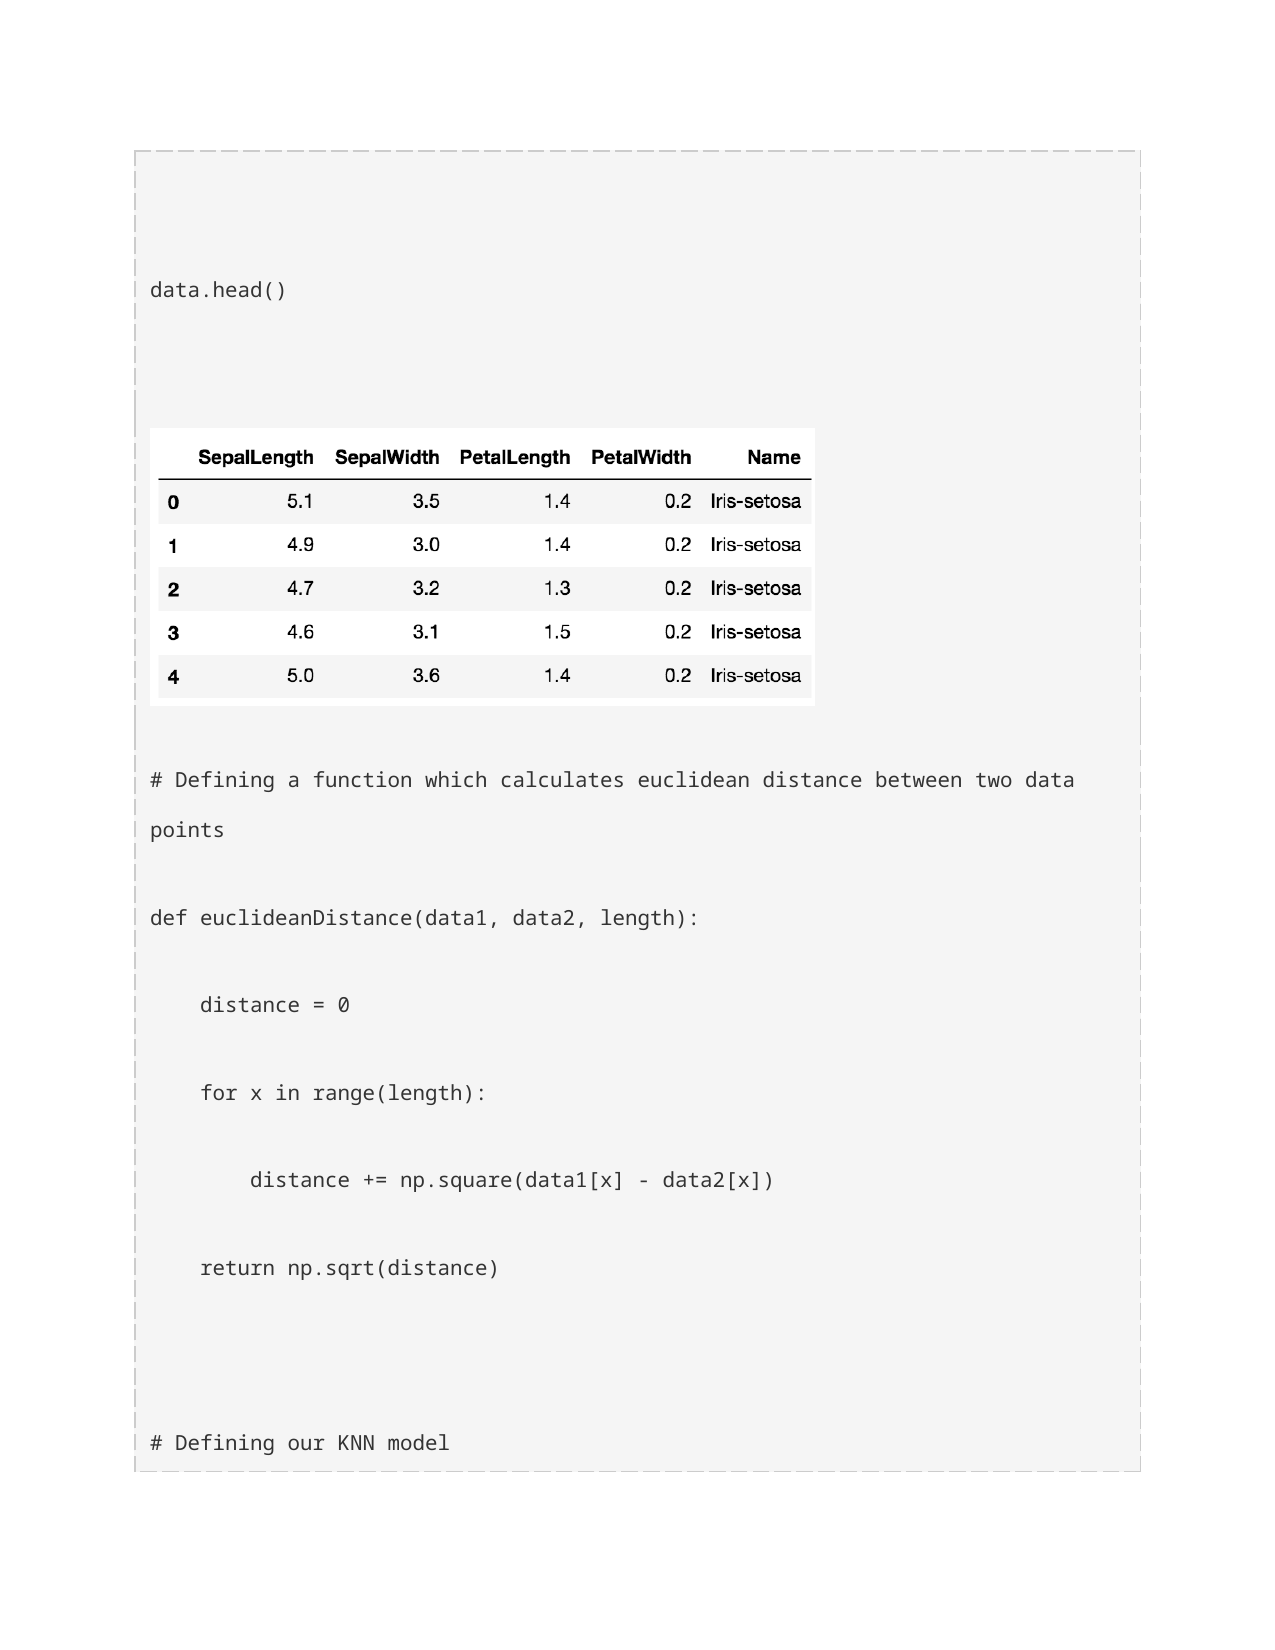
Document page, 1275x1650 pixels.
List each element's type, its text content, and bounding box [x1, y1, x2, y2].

picture [150, 428, 815, 706]
text data.head() [134, 237, 1141, 304]
text # Defining a function which calculates euclidean distance between two data points [134, 727, 1141, 843]
text for x in range(length): [134, 1040, 1141, 1106]
text def euclideanDistance(data1, data2, length): [134, 865, 1141, 931]
text # Defining our KNN model [134, 1390, 1141, 1472]
text return np.sqrt(distance) [134, 1215, 1141, 1281]
text distance = 0 [134, 952, 1141, 1018]
text distance += np.square(data1[x] - data2[x]) [134, 1127, 1141, 1193]
